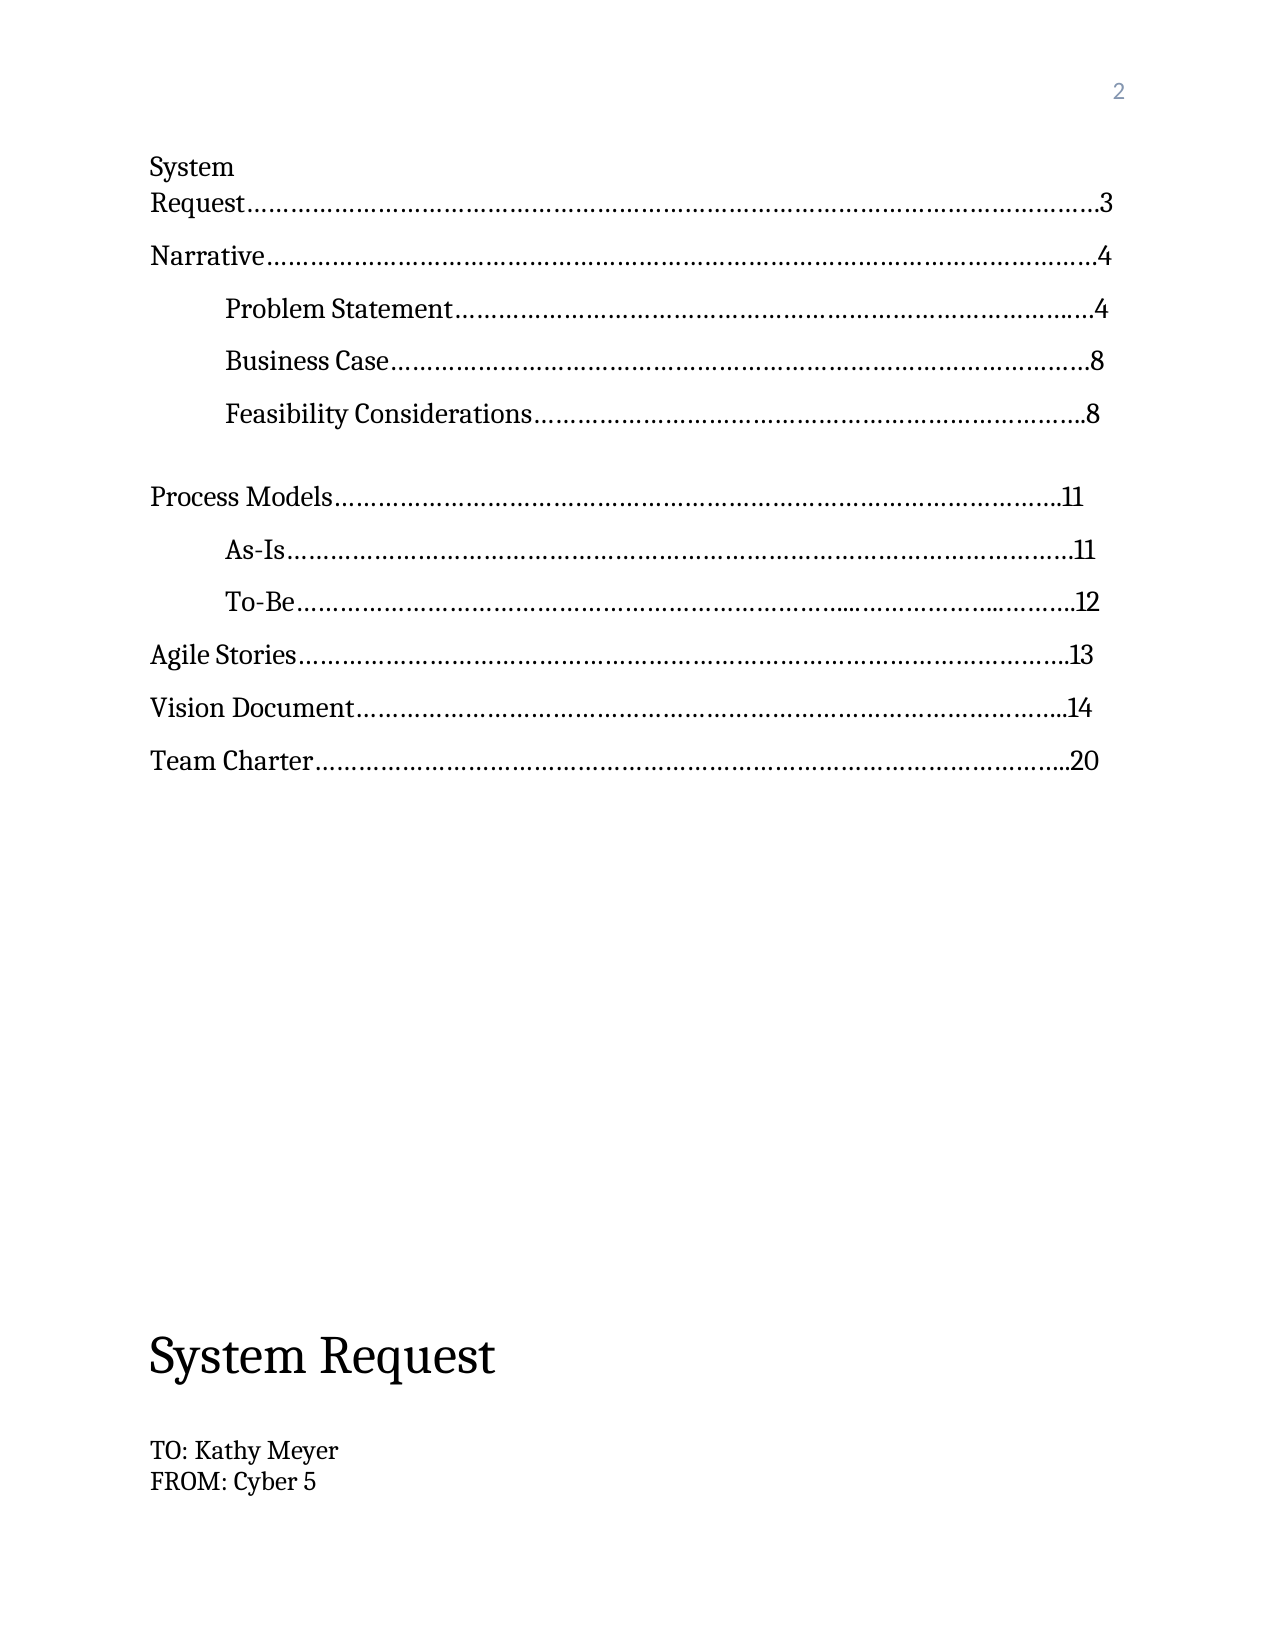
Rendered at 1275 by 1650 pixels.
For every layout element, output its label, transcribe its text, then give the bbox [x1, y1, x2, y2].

text Team Charter…………………………………………………………………………………………..20 [150, 744, 1125, 778]
text Agile Stories…………………………………………………………………………………………….13 [150, 638, 1125, 672]
text As-Is………………………………………………………………………………………………11 [150, 533, 1125, 566]
text Problem Statement………………………………………………………………………….…4 [150, 292, 1125, 325]
text Business Case……………………………………………………………………………………8 [150, 344, 1125, 378]
text System Request [150, 1325, 1125, 1387]
text Vision Document……………………………………………………………………………………..14 [150, 691, 1125, 725]
text Narrative……………………………………………………………………………………………………4 [150, 239, 1125, 272]
text To-Be…………………………………………………………………...………………..……….12 [150, 586, 1125, 619]
text Feasibility Considerations………………………………………………………………….8 [150, 397, 1125, 461]
text System Request………………………………………………………………………………………………………3 [150, 150, 1125, 220]
text TO: Kathy Meyer [150, 1435, 1125, 1466]
text FROM: Cyber 5 [150, 1466, 1125, 1497]
text Process Models……………………………………………………………………………………….11 [150, 480, 1125, 513]
